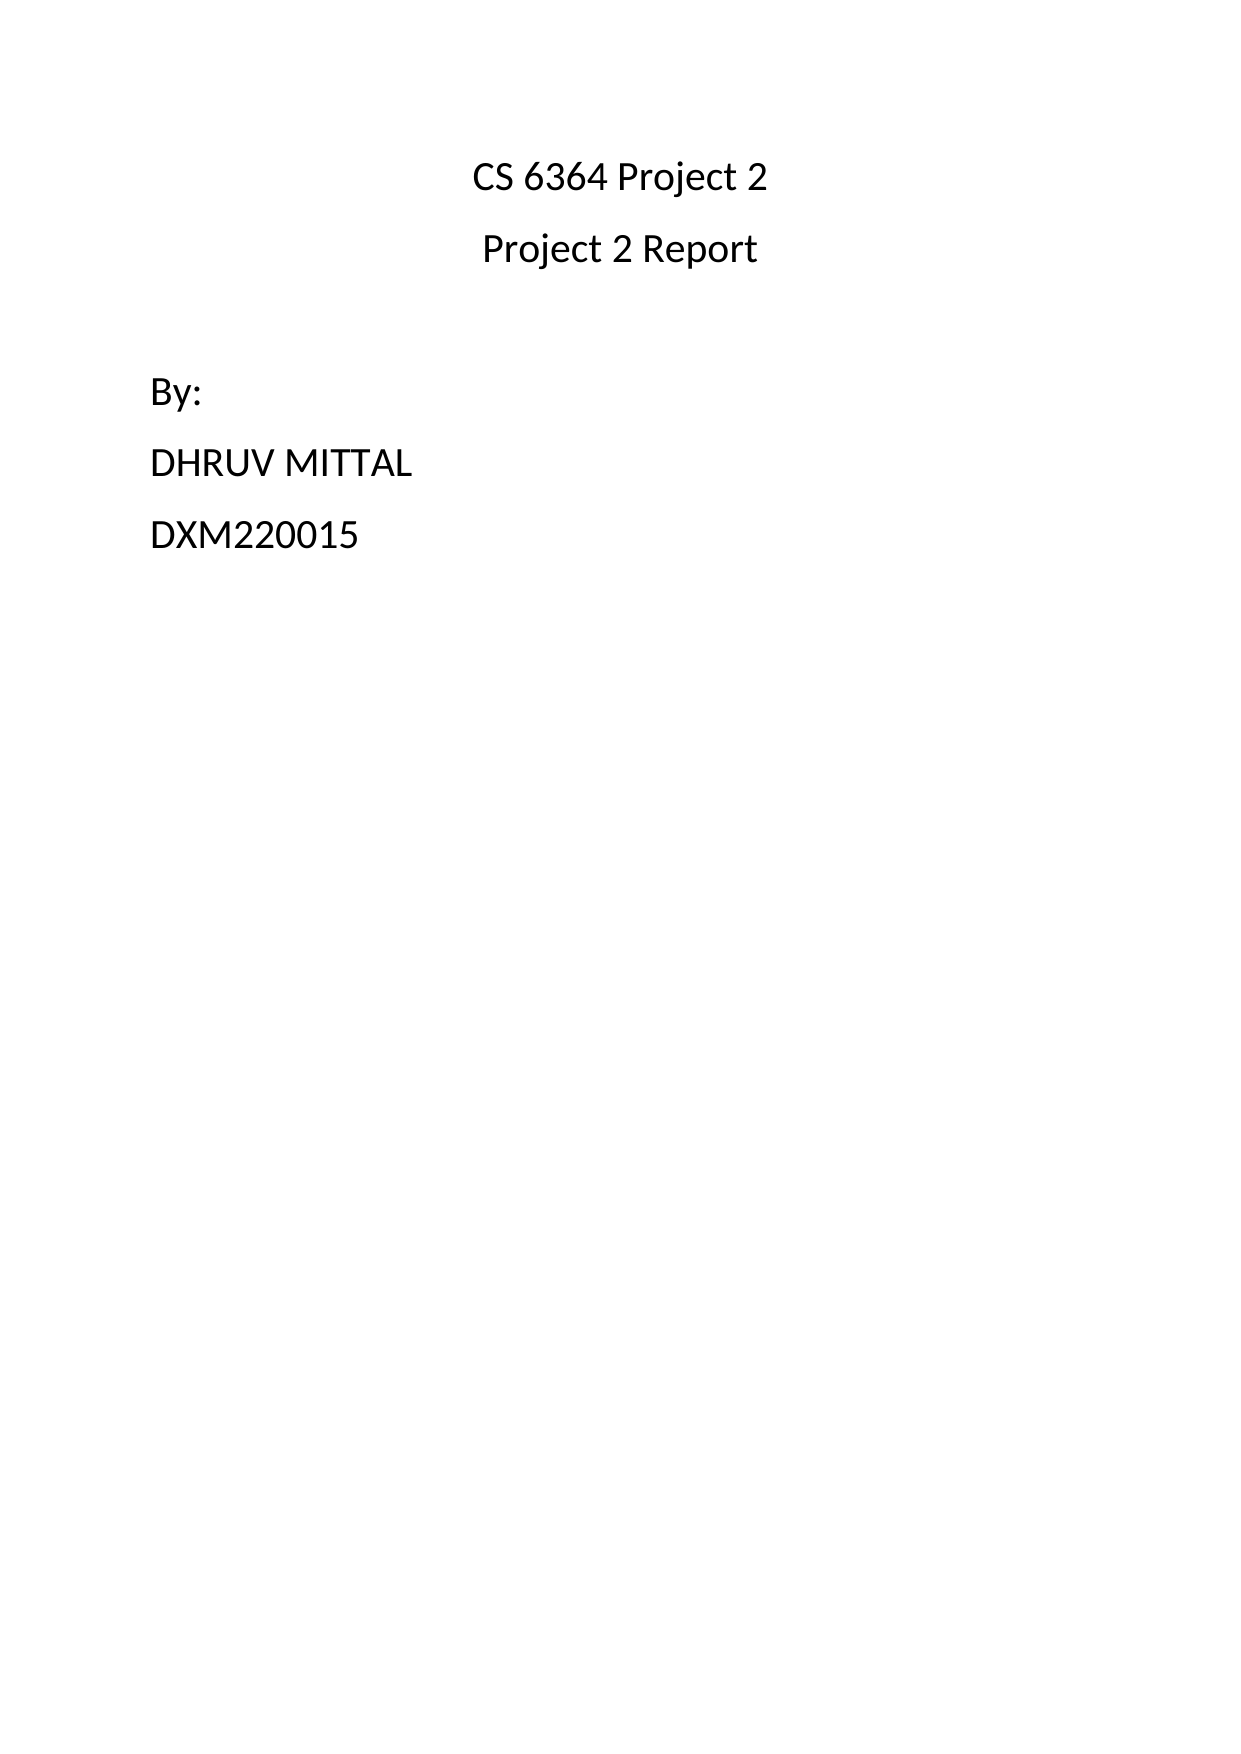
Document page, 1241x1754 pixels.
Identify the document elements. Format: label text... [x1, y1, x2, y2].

text DHRUV MITTAL [150, 436, 1090, 487]
text Project 2 Report [150, 222, 1090, 272]
text By: [150, 365, 1090, 416]
text DXM220015 [150, 508, 1090, 559]
text CS 6364 Project 2 [150, 150, 1090, 201]
